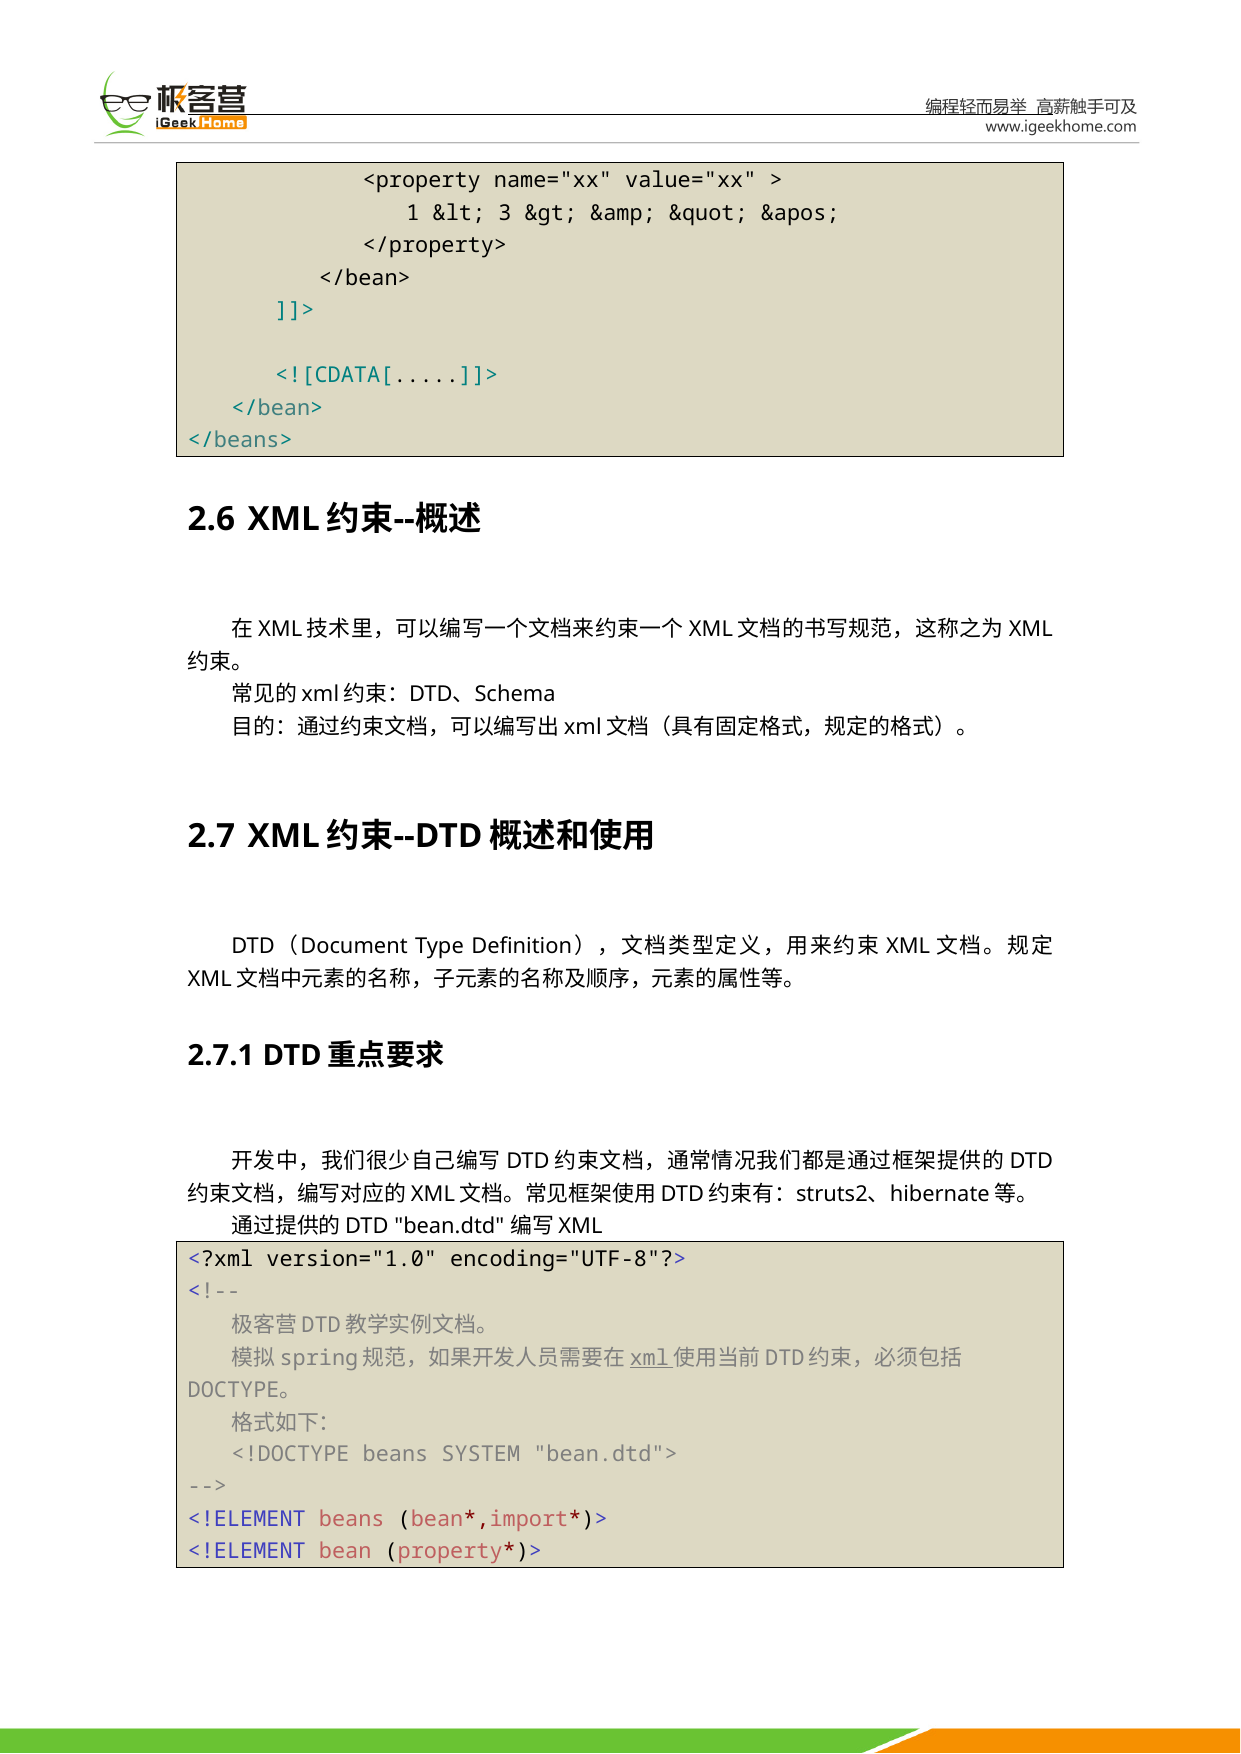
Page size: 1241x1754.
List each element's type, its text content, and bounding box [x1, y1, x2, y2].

subtitle DTD重点要求 [187, 1020, 1053, 1085]
text 开发中，我们很少自己编写DTD约束文档，通常情况我们都是通过框架提供的DTD约束文档，编写对应的XML文档。常见框架使用DTD约束有：struts2、hibernate等。 [187, 1143, 1053, 1208]
text 目的：通过约束文档，可以编写出xml文档（具有固定格式，规定的格式）。 [187, 708, 1053, 741]
subtitle XML约束--概述 [187, 484, 1053, 549]
text 常见的xml约束：DTD、Schema [187, 676, 1053, 708]
text 通过提供的DTD "bean.dtd" 编写XML [187, 1208, 1053, 1241]
picture [0, 1, 1241, 151]
text 在XML技术里，可以编写一个文档来约束一个XML文档的书写规范，这称之为XML约束。 [187, 611, 1053, 676]
text DTD（Document Type Definition），文档类型定义，用来约束XML文档。规定XML文档中元素的名称，子元素的名称及顺序，元素的属性等。 [187, 928, 1053, 993]
subtitle XML约束--DTD概述和使用 [187, 801, 1053, 866]
picture [0, 1690, 1241, 1753]
